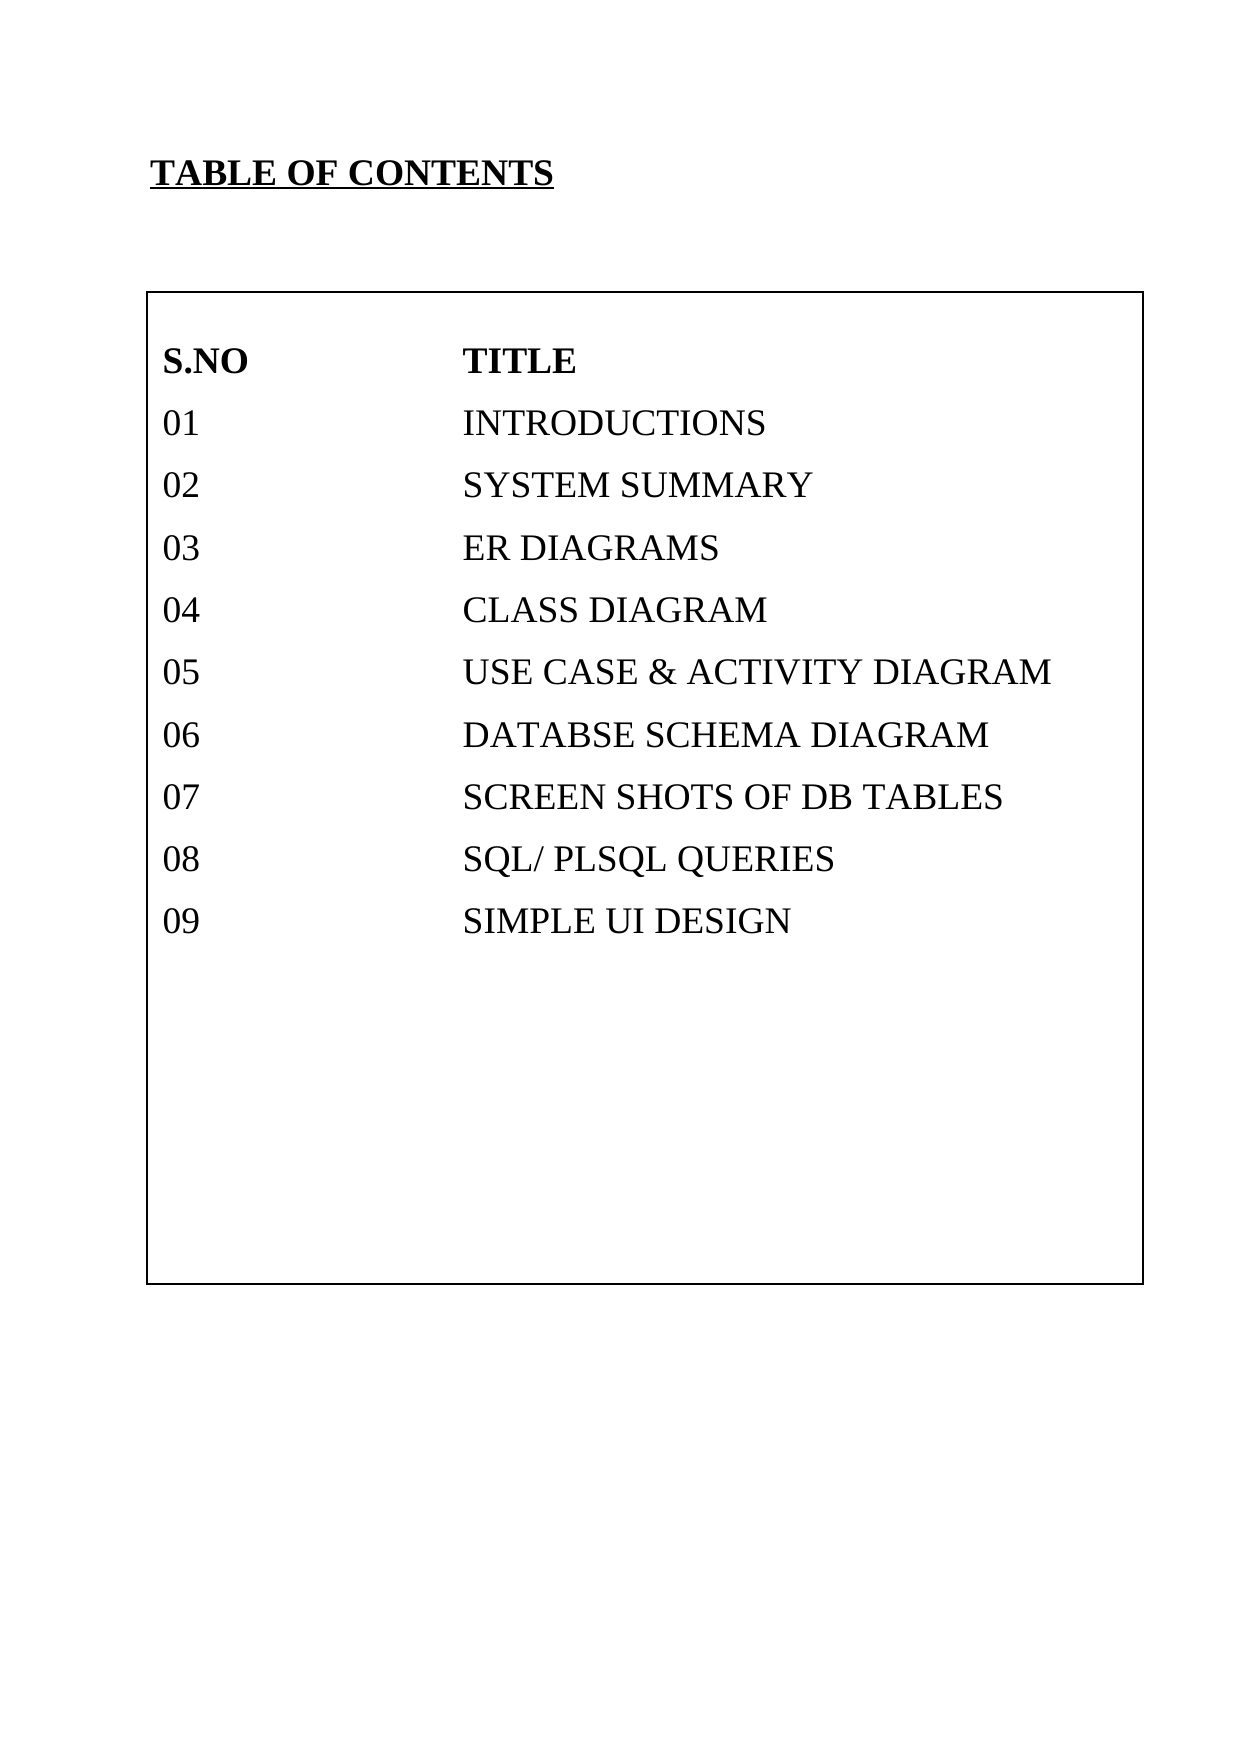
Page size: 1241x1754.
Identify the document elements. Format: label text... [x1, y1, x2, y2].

text TABLE OF CONTENTS [150, 150, 1090, 193]
